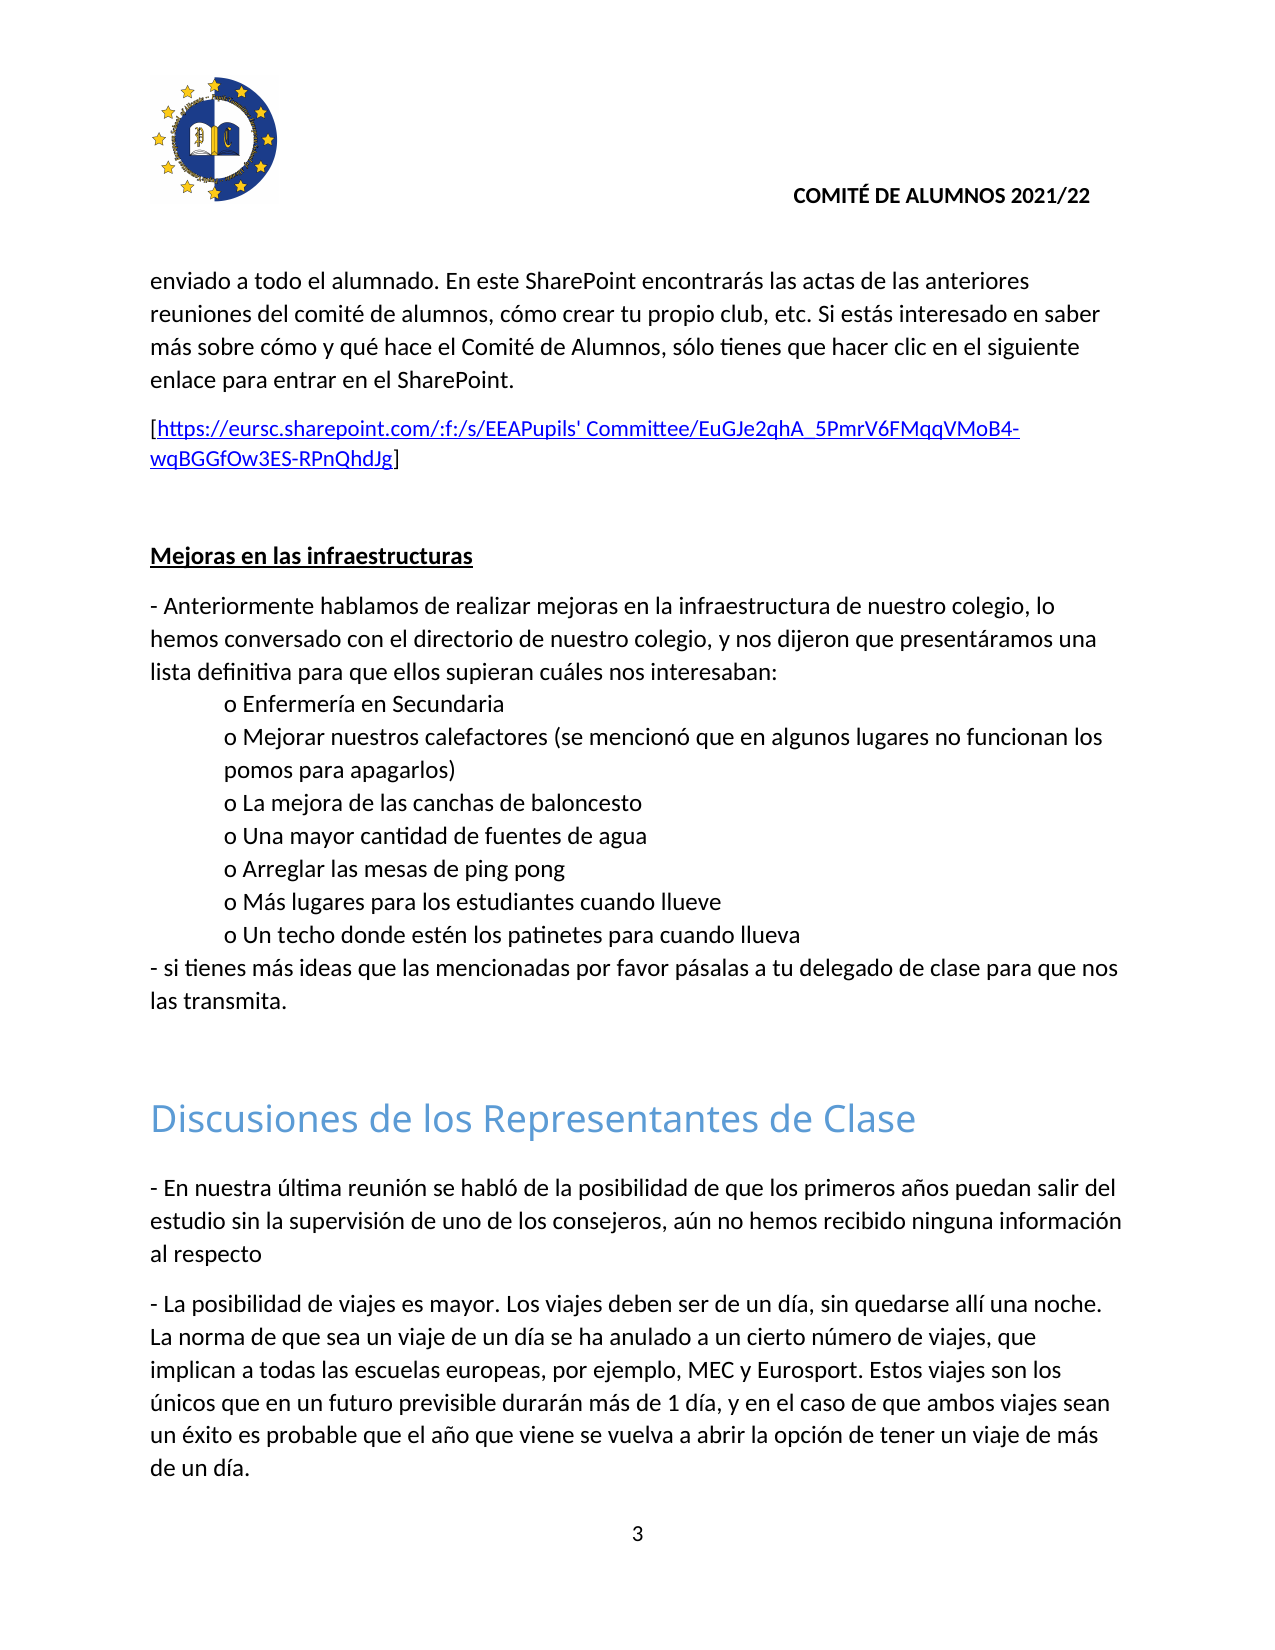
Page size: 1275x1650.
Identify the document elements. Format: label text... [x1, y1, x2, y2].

text o La mejora de las canchas de baloncesto [224, 787, 1125, 818]
text [https://eursc.sharepoint.com/:f:/s/EEAPupils' Committee/EuGJe2qhA_5PmrV6FMqqVMoB4-wqBGGfOw3ES-RPnQhdJg] [150, 414, 1125, 472]
text - En nuestra última reunión se habló de la posibilidad de que los primeros años puedan salir del estudio sin la supervisión de uno de los consejeros, aún no hemos recibido ninguna información al respecto [150, 1172, 1125, 1269]
text Mejoras en las infraestructuras [150, 540, 1125, 571]
picture [150, 75, 279, 204]
text o Más lugares para los estudiantes cuando llueve [224, 886, 1125, 917]
subtitle Discusiones de los Representantes de Clase [150, 1092, 1125, 1143]
text - si tienes más ideas que las mencionadas por favor pásalas a tu delegado de clase para que nos las transmita. [150, 952, 1125, 1015]
text o Enfermería en Secundaria [224, 689, 1125, 719]
text - La posibilidad de viajes es mayor. Los viajes deben ser de un día, sin quedarse allí una noche. La norma de que sea un viaje de un día se ha anulado a un cierto número de viajes, que implican a todas las escuelas europeas, por ejemplo, MEC y Eurosport. Estos viajes son los únicos que en un futuro previsible durarán más de 1 día, y en el caso de que ambos viajes sean un éxito es probable que el año que viene se vuelva a abrir la opción de tener un viaje de más de un día. [150, 1288, 1125, 1483]
text o Mejorar nuestros calefactores (se mencionó que en algunos lugares no funcionan los pomos para apagarlos) [224, 722, 1125, 785]
text o Arreglar las mesas de ping pong [224, 853, 1125, 884]
text - Anteriormente hablamos de realizar mejoras en la infraestructura de nuestro colegio, lo hemos conversado con el directorio de nuestro colegio, y nos dijeron que presentáramos una lista definitiva para que ellos supieran cuáles nos interesaban: [150, 590, 1125, 686]
text o Una mayor cantidad de fuentes de agua [224, 820, 1125, 851]
text o Un techo donde estén los patinetes para cuando llueva [224, 919, 1125, 949]
